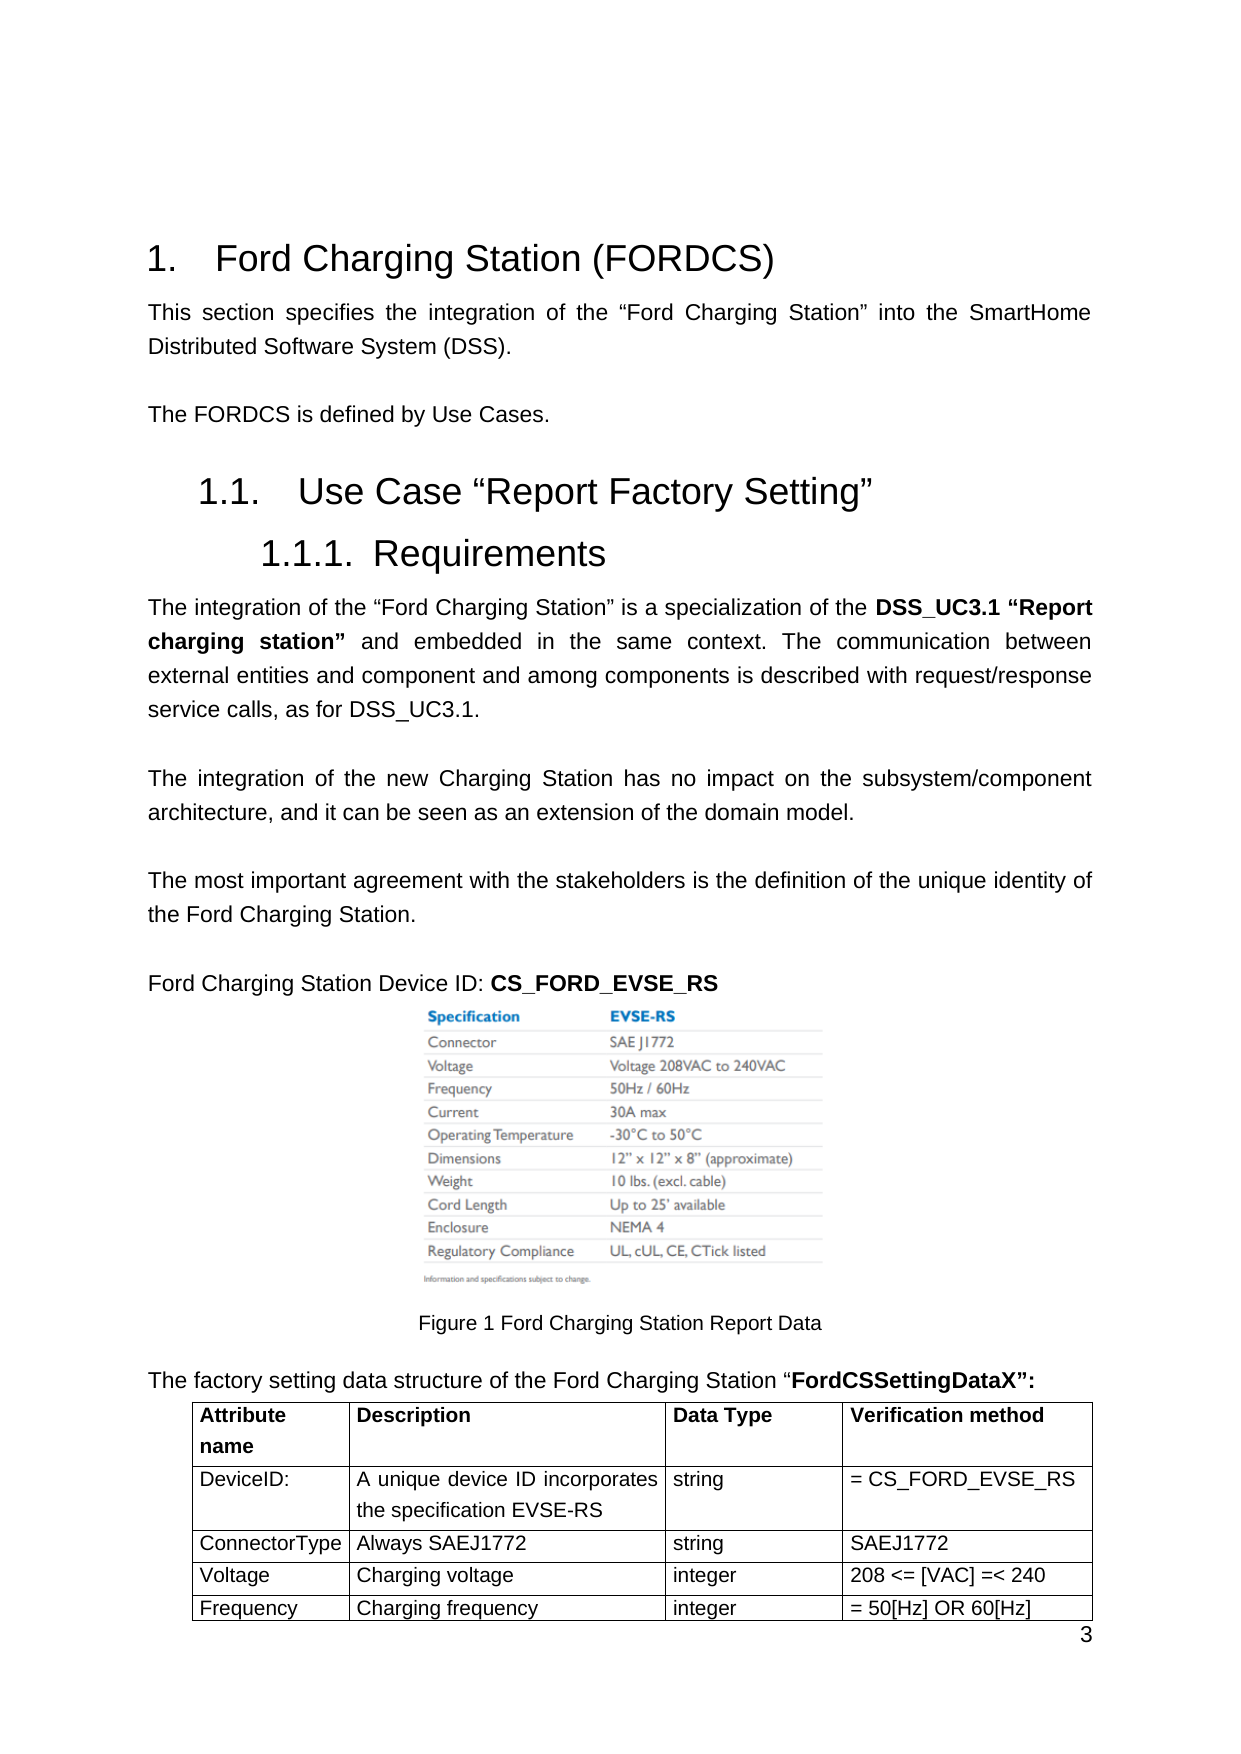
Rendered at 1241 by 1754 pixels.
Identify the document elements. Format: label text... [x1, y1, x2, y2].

table_header Verification method [843, 1403, 1092, 1466]
table_cell SAEJ1772 [843, 1531, 1092, 1562]
subtitle Requirements [354, 532, 1092, 575]
table_cell ConnectorType [193, 1531, 349, 1562]
table_cell Frequency [193, 1596, 349, 1620]
text Figure 1 Ford Charging Station Report Data [148, 1311, 1092, 1335]
text The integration of the new Charging Station has no impact on the subsystem/component architecture, and it can be seen as an extension of the domain model. [148, 765, 1092, 825]
subtitle Use Case “Report Factory Setting” [260, 469, 1092, 512]
table_header Data Type [666, 1403, 842, 1466]
table_cell integer [666, 1563, 842, 1595]
table_header Attribute name [193, 1403, 349, 1466]
table_cell string [666, 1531, 842, 1562]
table_cell Charging frequency [350, 1596, 665, 1620]
picture [417, 1003, 823, 1291]
text Ford Charging Station Device ID: CS_FORD_EVSE_RS [148, 970, 1092, 996]
table_cell A unique device ID incorporates the specification EVSE-RS [350, 1467, 665, 1529]
table_cell Voltage [193, 1563, 349, 1595]
subtitle Ford Charging Station (FORDCS) [177, 236, 1092, 279]
table_cell Charging voltage [350, 1563, 665, 1595]
text The FORDCS is defined by Use Cases. [148, 401, 1092, 427]
text The integration of the “Ford Charging Station” is a specialization of the DSS_UC3.1 “Report charging station” and embedded in the same context. The communication between external entities and component and among components is described with request/response service calls, as for DSS_UC3.1. [148, 594, 1092, 723]
text This section specifies the integration of the “Ford Charging Station” into the SmartHome Distributed Software System (DSS). [148, 298, 1092, 359]
table_cell DeviceID: [193, 1467, 349, 1529]
text The factory setting data structure of the Ford Charging Station “FordCSSettingDataX”: [148, 1367, 1092, 1394]
table_cell Always SAEJ1772 [350, 1531, 665, 1562]
table_cell string [666, 1467, 842, 1529]
table_cell integer [666, 1596, 842, 1620]
table_cell 208 <= [VAC] =< 240 [843, 1563, 1092, 1595]
table_cell = 50[Hz] OR 60[Hz] [843, 1596, 1092, 1620]
text The most important agreement with the stakeholders is the definition of the unique identity of the Ford Charging Station. [148, 867, 1092, 928]
table_cell = CS_FORD_EVSE_RS [843, 1467, 1092, 1529]
table_header Description [350, 1403, 665, 1466]
